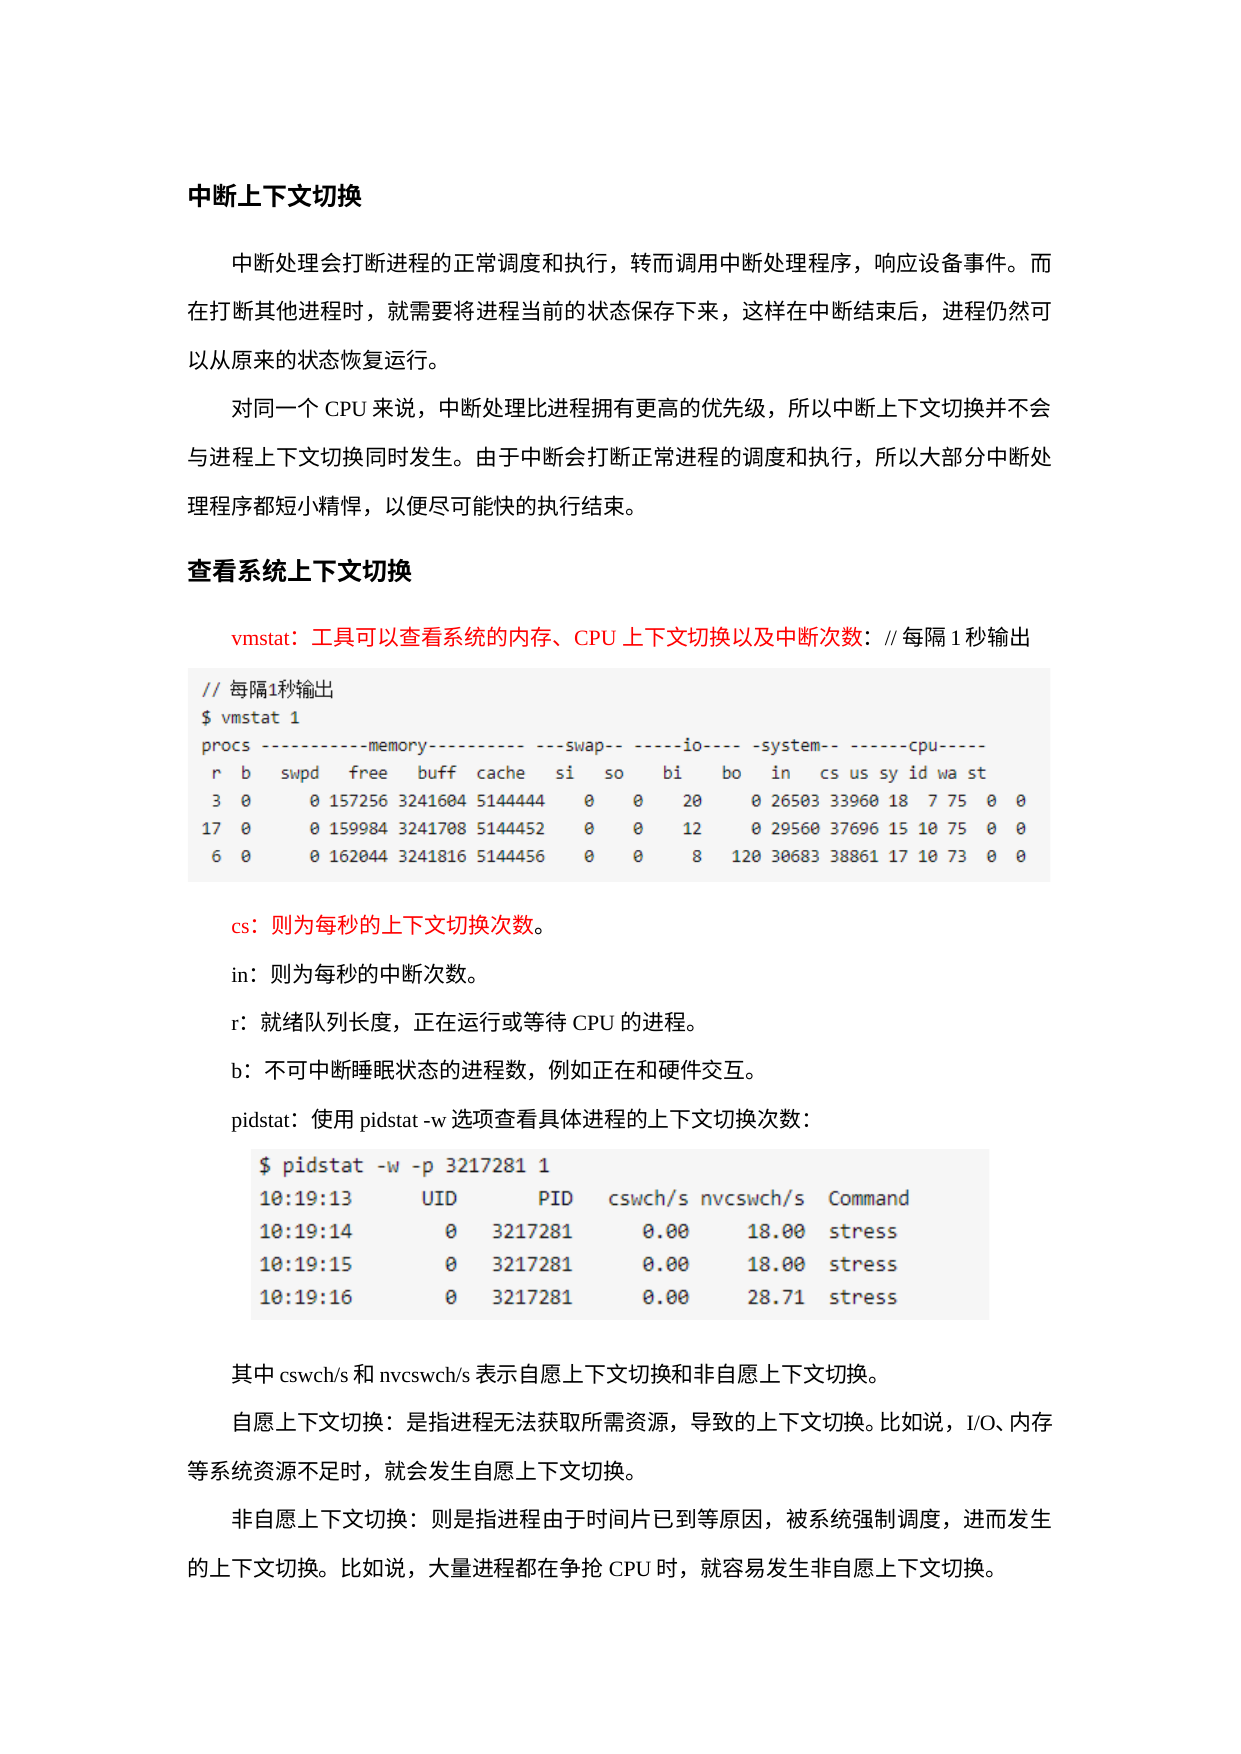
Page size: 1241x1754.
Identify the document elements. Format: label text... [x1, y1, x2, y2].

list vmstat：工具可以查看系统的内存、CPU 上下文切换以及中断次数：// 每隔1秒输出 [187, 620, 1053, 652]
list 对同一个 CPU 来说，中断处理比进程拥有更高的优先级，所以中断上下文切换并不会与进程上下文切换同时发生。由于中断会打断正常进程的调度和执行，所以大部分中断处理程序都短小精悍，以便尽可能快的执行结束。 [187, 391, 1053, 521]
text pidstat：使用pidstat -w选项查看具体进程的上下文切换次数： [187, 1101, 1053, 1134]
list 中断处理会打断进程的正常调度和执行，转而调用中断处理程序，响应设备事件。而在打断其他进程时，就需要将进程当前的状态保存下来，这样在中断结束后，进程仍然可以从原来的状态恢复运行。 [187, 245, 1053, 375]
text r：就绪队列长度，正在运行或等待 CPU 的进程。 [187, 1004, 1053, 1037]
text b：不可中断睡眠状态的进程数，例如正在和硬件交互。 [187, 1053, 1053, 1085]
subtitle 中断上下文切换 [187, 162, 1053, 227]
text in：则为每秒的中断次数。 [187, 956, 1053, 989]
text 非自愿上下文切换：则是指进程由于时间片已到等原因，被系统强制调度，进而发生的上下文切换。比如说，大量进程都在争抢 CPU 时，就容易发生非自愿上下文切换。 [187, 1502, 1053, 1583]
picture [250, 1149, 990, 1320]
text 自愿上下文切换：是指进程无法获取所需资源，导致的上下文切换。比如说，I/O、内存等系统资源不足时，就会发生自愿上下文切换。 [187, 1405, 1053, 1486]
text cs：则为每秒的上下文切换次数。 [187, 908, 1053, 940]
text 其中cswch/s和nvcswch/s表示自愿上下文切换和非自愿上下文切换。 [187, 1357, 1053, 1389]
picture [187, 668, 1053, 882]
subtitle 查看系统上下文切换 [187, 537, 1053, 602]
